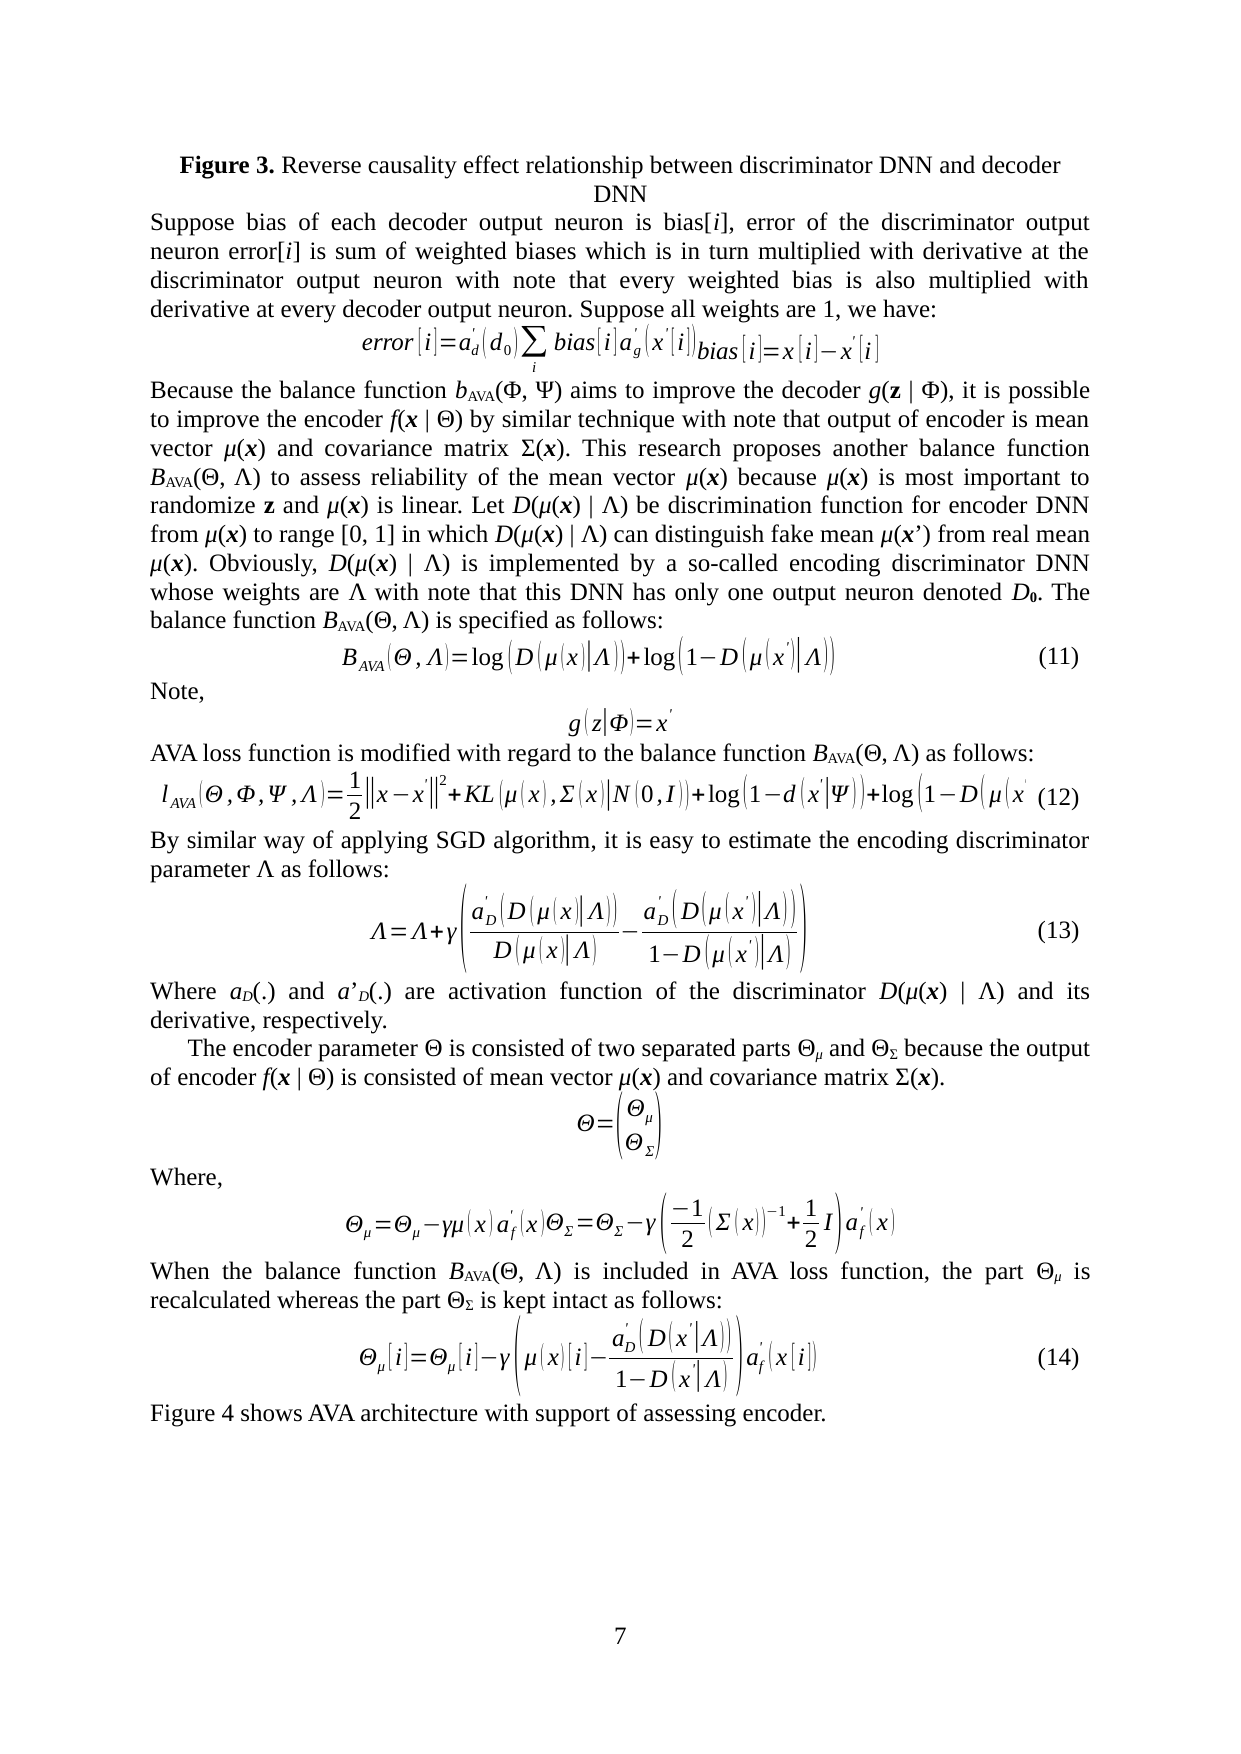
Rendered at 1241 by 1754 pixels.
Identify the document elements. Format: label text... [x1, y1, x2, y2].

text By similar way of applying SGD algorithm, it is easy to estimate the encoding discriminator parameter Λ as follows: [150, 826, 1090, 883]
text Suppose bias of each decoder output neuron is bias[i], error of the discriminator output neuron error[i] is sum of weighted biases which is in turn multiplied with derivative at the discriminator output neuron with note that every weighted bias is also multiplied with derivative at every decoder output neuron. Suppose all weights are 1, we have: [150, 207, 1090, 322]
text Where, [150, 1162, 1090, 1191]
table_header [150, 883, 1026, 976]
table_header (11) [1026, 634, 1090, 676]
text Because the balance function bAVA(Φ, Ψ) aims to improve the decoder g(z | Φ), it is possible to improve the encoder f(x | Θ) by similar technique with note that output of encoder is mean vector μ(x) and covariance matrix Σ(x). This research proposes another balance function BAVA(Θ, Λ) to assess reliability of the mean vector μ(x) because μ(x) is most important to randomize z and μ(x) is linear. Let D(μ(x) | Λ) be discrimination function for encoder DNN from μ(x) to range [0, 1] in which D(μ(x) | Λ) can distinguish fake mean μ(x’) from real mean μ(x). Obviously, D(μ(x) | Λ) is implemented by a so-called encoding discriminator DNN whose weights are Λ with note that this DNN has only one output neuron denoted D0. The balance function BAVA(Θ, Λ) is specified as follows: [150, 375, 1090, 634]
table_header [150, 634, 1026, 676]
table_header [150, 1314, 1026, 1398]
text When the balance function BAVA(Θ, Λ) is included in AVA loss function, the part Θμ is recalculated whereas the part ΘΣ is kept intact as follows: [150, 1256, 1090, 1314]
text Figure 3. Reverse causality effect relationship between discriminator DNN and decoder DNN [150, 150, 1090, 207]
table_header (12) [1026, 767, 1090, 826]
text Note, [150, 676, 1090, 705]
text AVA loss function is modified with regard to the balance function BAVA(Θ, Λ) as follows: [150, 738, 1090, 767]
table_header (14) [1026, 1314, 1090, 1398]
text Where aD(.) and a’D(.) are activation function of the discriminator D(μ(x) | Λ) and its derivative, respectively. [150, 976, 1090, 1033]
text Figure 4 shows AVA architecture with support of assessing encoder. [150, 1398, 1090, 1427]
text The encoder parameter Θ is consisted of two separated parts Θμ and ΘΣ because the output of encoder f(x | Θ) is consisted of mean vector μ(x) and covariance matrix Σ(x). [150, 1033, 1090, 1091]
table_header [150, 767, 1026, 826]
table_header (13) [1026, 883, 1090, 976]
